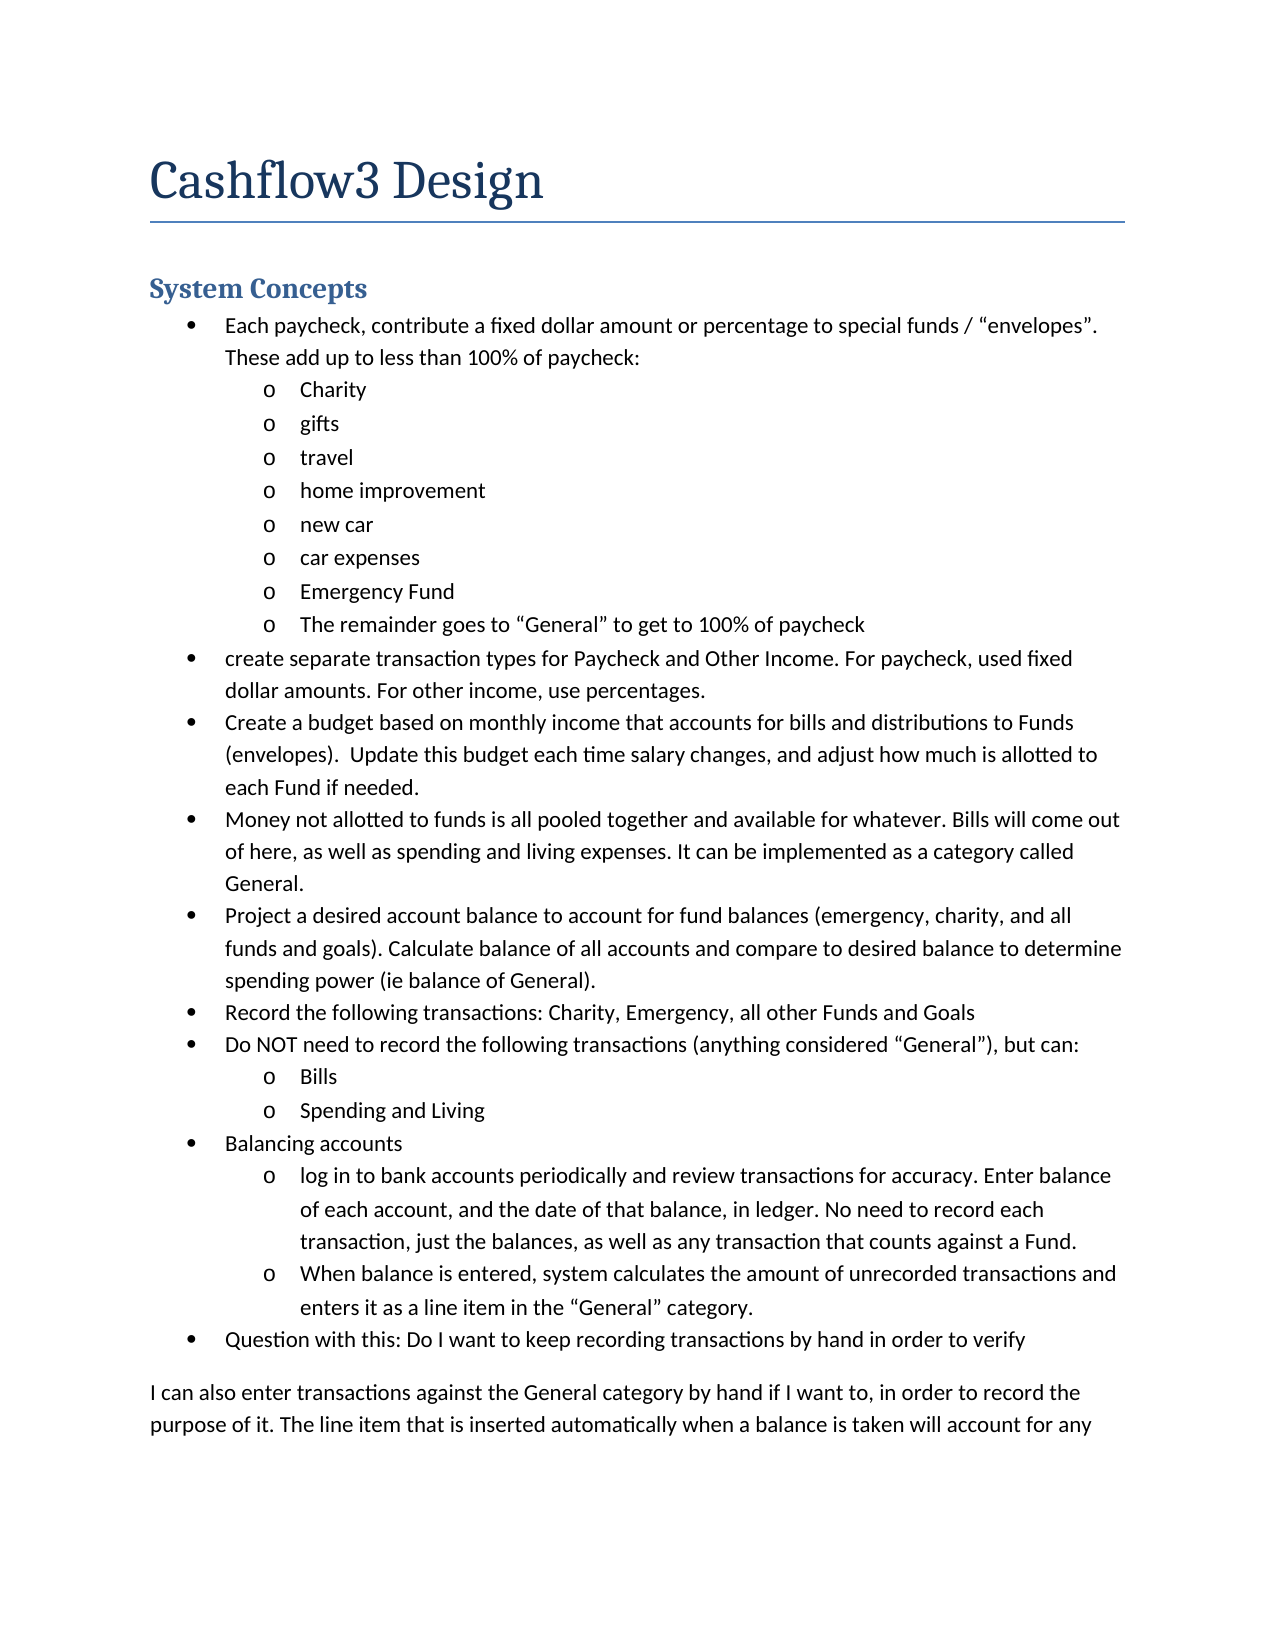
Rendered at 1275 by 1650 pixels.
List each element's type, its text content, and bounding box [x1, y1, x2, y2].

subtitle System Concepts [150, 273, 1125, 306]
list Project a desired account balance to account for fund balances (emergency, charity, and all funds and goals). Calculate balance of all accounts and compare to desired balance to determine spending power (ie balance of General). [187, 901, 1125, 994]
list car expenses [262, 543, 1125, 572]
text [150, 1378, 1125, 1438]
list log in to bank accounts periodically and review transactions for accuracy. Enter balance of each account, and the date of that balance, in ledger. No need to record each transaction, just the balances, as well as any transaction that counts against a Fund. [262, 1162, 1125, 1255]
list Charity [262, 376, 1125, 405]
list Question with this: Do I want to keep recording transactions by hand in order to verify [187, 1325, 1125, 1353]
list When balance is entered, system calculates the amount of unrecorded transactions and enters it as a line item in the “General” category. [262, 1259, 1125, 1321]
list Emergency Fund [262, 577, 1125, 606]
list gifts [262, 409, 1125, 438]
list The remainder goes to “General” to get to 100% of paycheck [262, 610, 1125, 639]
list Bills [262, 1062, 1125, 1092]
list Money not allotted to funds is all pooled together and available for whatever. Bills will come out of here, as well as spending and living expenses. It can be implemented as a category called General. [187, 805, 1125, 897]
list Each paycheck, contribute a fixed dollar amount or percentage to special funds / “envelopes”. These add up to less than 100% of paycheck: [187, 311, 1125, 371]
list travel [262, 443, 1125, 472]
list Spending and Living [262, 1096, 1125, 1125]
title Cashflow3 Design [150, 150, 1125, 221]
list create separate transaction types for Paycheck and Other Income. For paycheck, used fixed dollar amounts. For other income, use percentages. [187, 644, 1125, 704]
list home improvement [262, 476, 1125, 505]
list Create a budget based on monthly income that accounts for bills and distributions to Funds (envelopes). Update this budget each time salary changes, and adjust how much is allotted to each Fund if needed. [187, 708, 1125, 801]
list Record the following transactions: Charity, Emergency, all other Funds and Goals [187, 998, 1125, 1026]
list new car [262, 510, 1125, 539]
list Do NOT need to record the following transactions (anything considered “General”), but can: [187, 1030, 1125, 1058]
list Balancing accounts [187, 1129, 1125, 1157]
